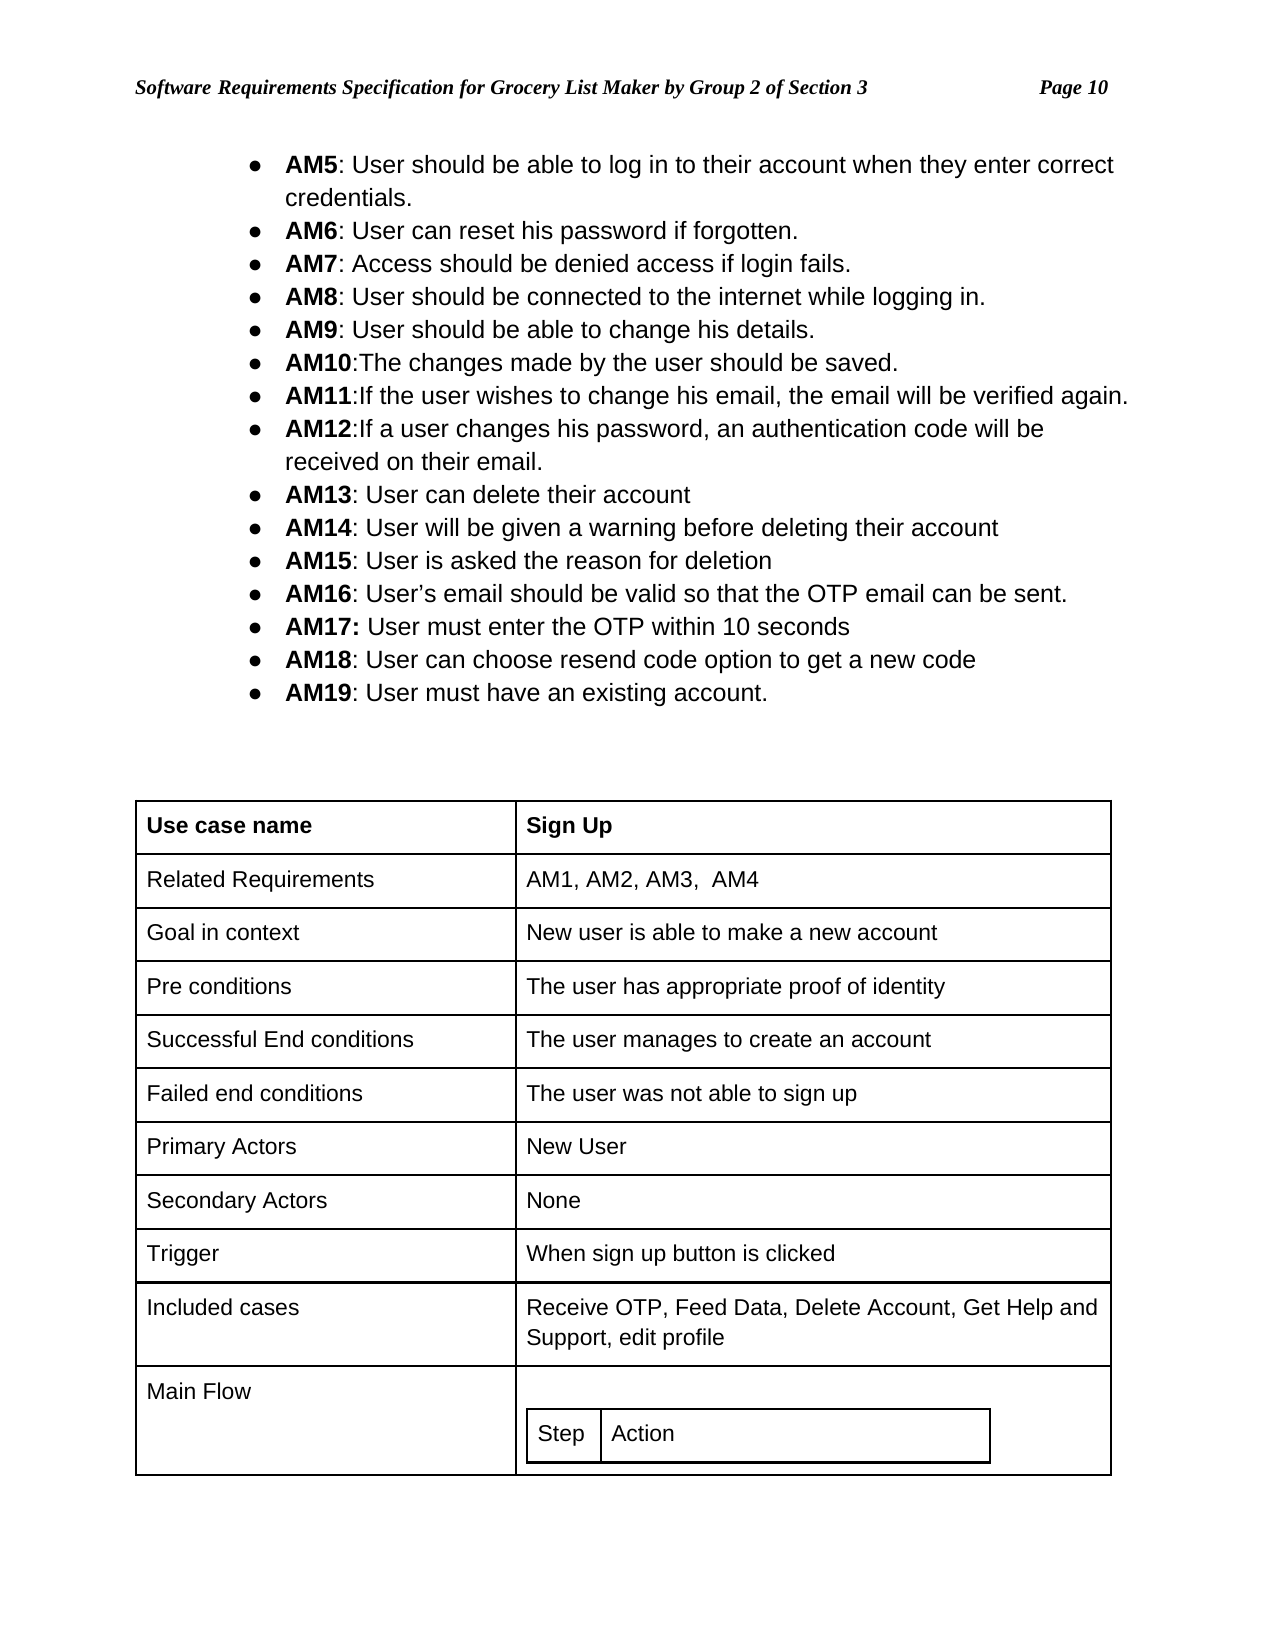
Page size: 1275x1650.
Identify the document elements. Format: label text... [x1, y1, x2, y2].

list AM6: User can reset his password if forgotten. [247, 216, 1140, 245]
list AM17: User must enter the OTP within 10 seconds [247, 612, 1140, 641]
list AM13: User can delete their account [247, 480, 1140, 509]
table_cell The user manages to create an account [517, 1016, 1110, 1067]
table_cell None [517, 1176, 1110, 1228]
list AM15: User is asked the reason for deletion [247, 546, 1140, 575]
table_cell AM1, AM2, AM3, AM4 [517, 855, 1110, 907]
table_cell Primary Actors [137, 1123, 515, 1174]
table_cell The user has appropriate proof of identity [517, 962, 1110, 1014]
table_cell Related Requirements [137, 855, 515, 907]
list AM11:If the user wishes to change his email, the email will be verified again. [247, 381, 1140, 410]
table_cell Pre conditions [137, 962, 515, 1014]
table_cell Included cases [137, 1284, 515, 1365]
table_cell New User [517, 1123, 1110, 1174]
list AM5: User should be able to log in to their account when they enter correct credentials. [247, 150, 1140, 212]
table_cell Trigger [137, 1230, 515, 1281]
table_cell The user was not able to sign up [517, 1069, 1110, 1121]
list AM16: User’s email should be valid so that the OTP email can be sent. [247, 579, 1140, 608]
table_cell Goal in context [137, 909, 515, 960]
table_cell Main Flow [137, 1367, 515, 1474]
table_cell When sign up button is clicked [517, 1230, 1110, 1281]
table_cell Receive OTP, Feed Data, Delete Account, Get Help and Support, edit profile [517, 1284, 1110, 1365]
list AM14: User will be given a warning before deleting their account [247, 513, 1140, 542]
table_cell Failed end conditions [137, 1069, 515, 1121]
list AM9: User should be able to change his details. [247, 315, 1140, 344]
table_cell [517, 1367, 1110, 1474]
list AM18: User can choose resend code option to get a new code [247, 645, 1140, 674]
table_cell New user is able to make a new account [517, 909, 1110, 960]
table_cell Secondary Actors [137, 1176, 515, 1228]
list AM19: User must have an existing account. [247, 678, 1140, 707]
table_header Use case name [137, 802, 515, 853]
table_header Sign Up [517, 802, 1110, 853]
list AM7: Access should be denied access if login fails. [247, 249, 1140, 278]
list AM10:The changes made by the user should be saved. [247, 348, 1140, 377]
list AM12:If a user changes his password, an authentication code will be received on their email. [247, 414, 1140, 476]
list AM8: User should be connected to the internet while logging in. [247, 282, 1140, 311]
table_cell Successful End conditions [137, 1016, 515, 1067]
